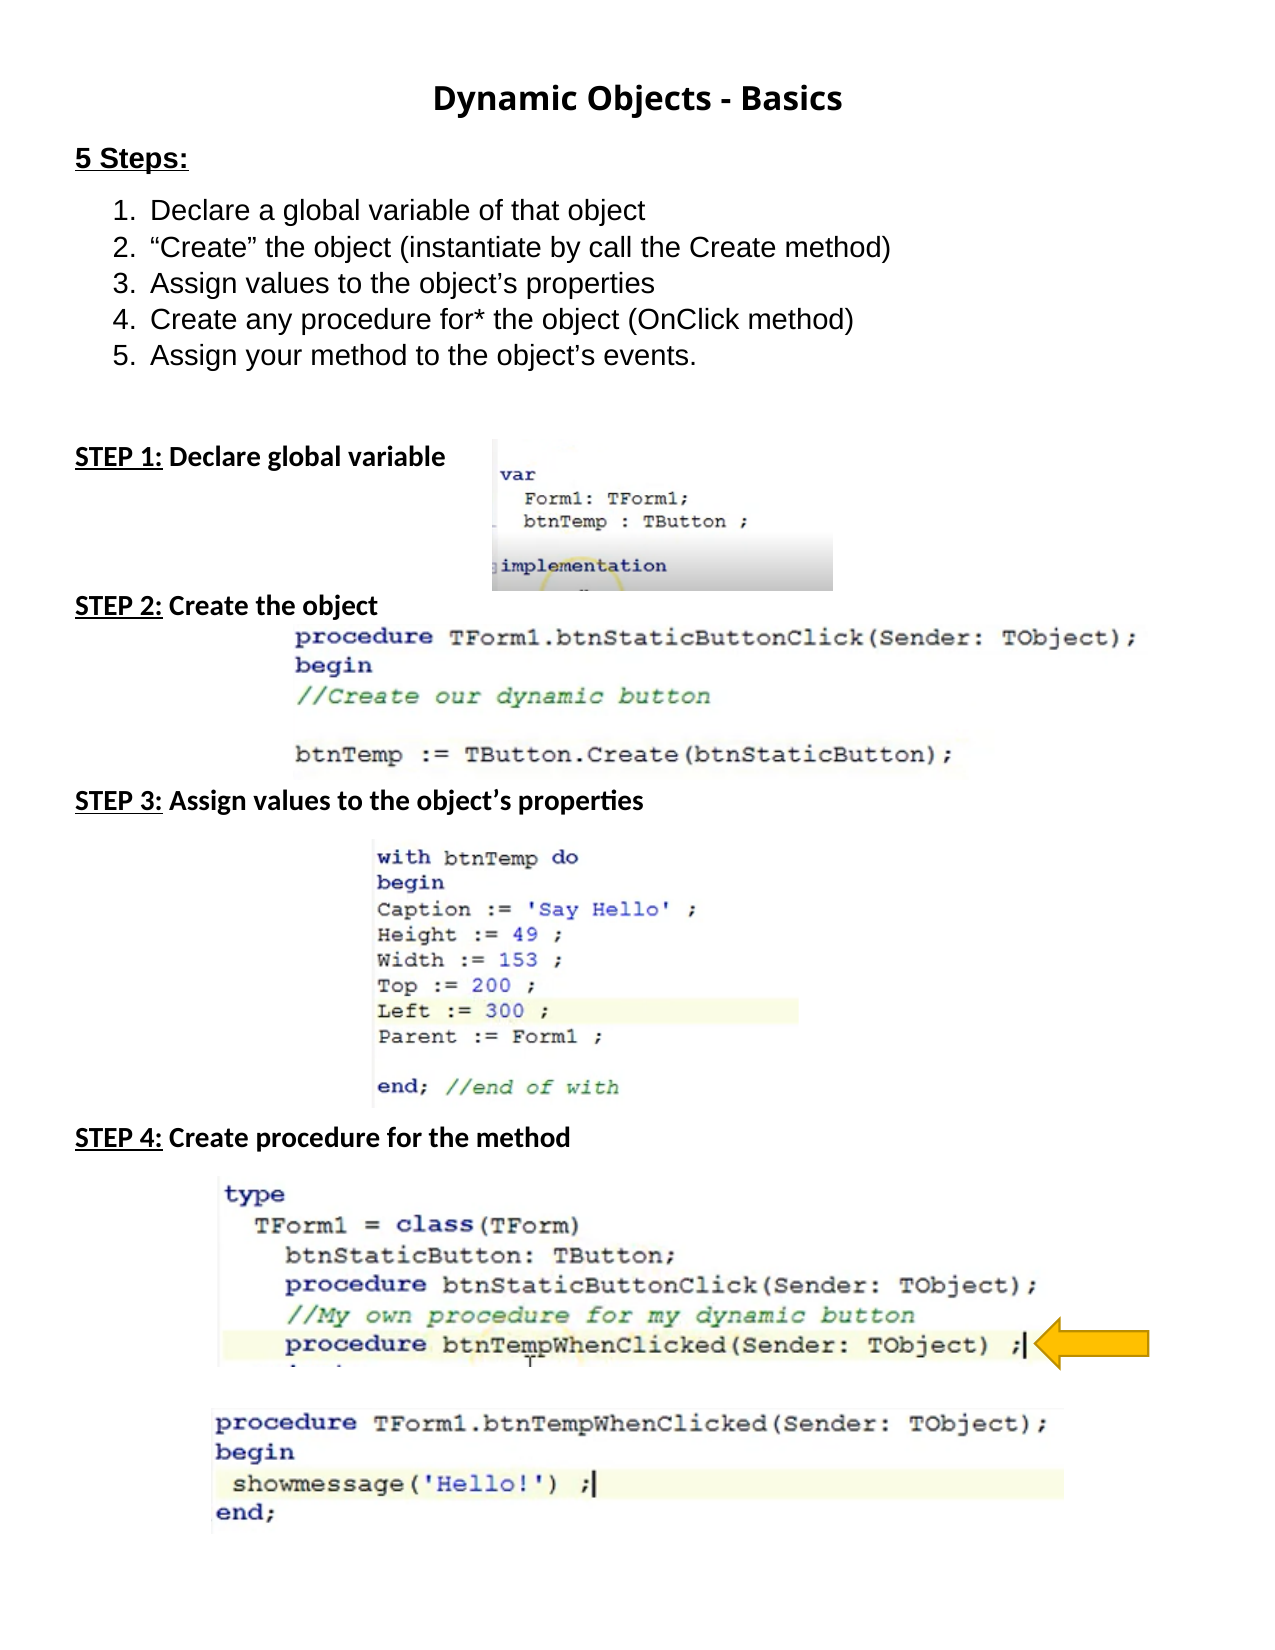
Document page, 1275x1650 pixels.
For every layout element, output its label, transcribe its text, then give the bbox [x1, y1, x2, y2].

text STEP 1: Declare global variable [75, 438, 1200, 473]
text STEP 3: Assign values to the object’s properties [75, 782, 1200, 818]
list Declare a global variable of that object [112, 193, 1200, 227]
text Dynamic Objects - Basics [75, 75, 1200, 120]
text 5 Steps: [75, 141, 1200, 174]
picture [492, 439, 833, 591]
picture [293, 624, 1149, 780]
list Assign values to the object’s properties [112, 266, 1200, 299]
text STEP 4: Create procedure for the method [75, 1119, 1200, 1154]
list Create any procedure for* the object (OnClick method) [112, 302, 1200, 335]
list “Create” the object (instantiate by call the Create method) [112, 229, 1200, 263]
list Assign your method to the object’s events. [112, 338, 1200, 372]
picture [371, 839, 799, 1108]
text STEP 2: Create the object [75, 587, 1200, 622]
picture [217, 1176, 1058, 1367]
picture [211, 1408, 1064, 1534]
